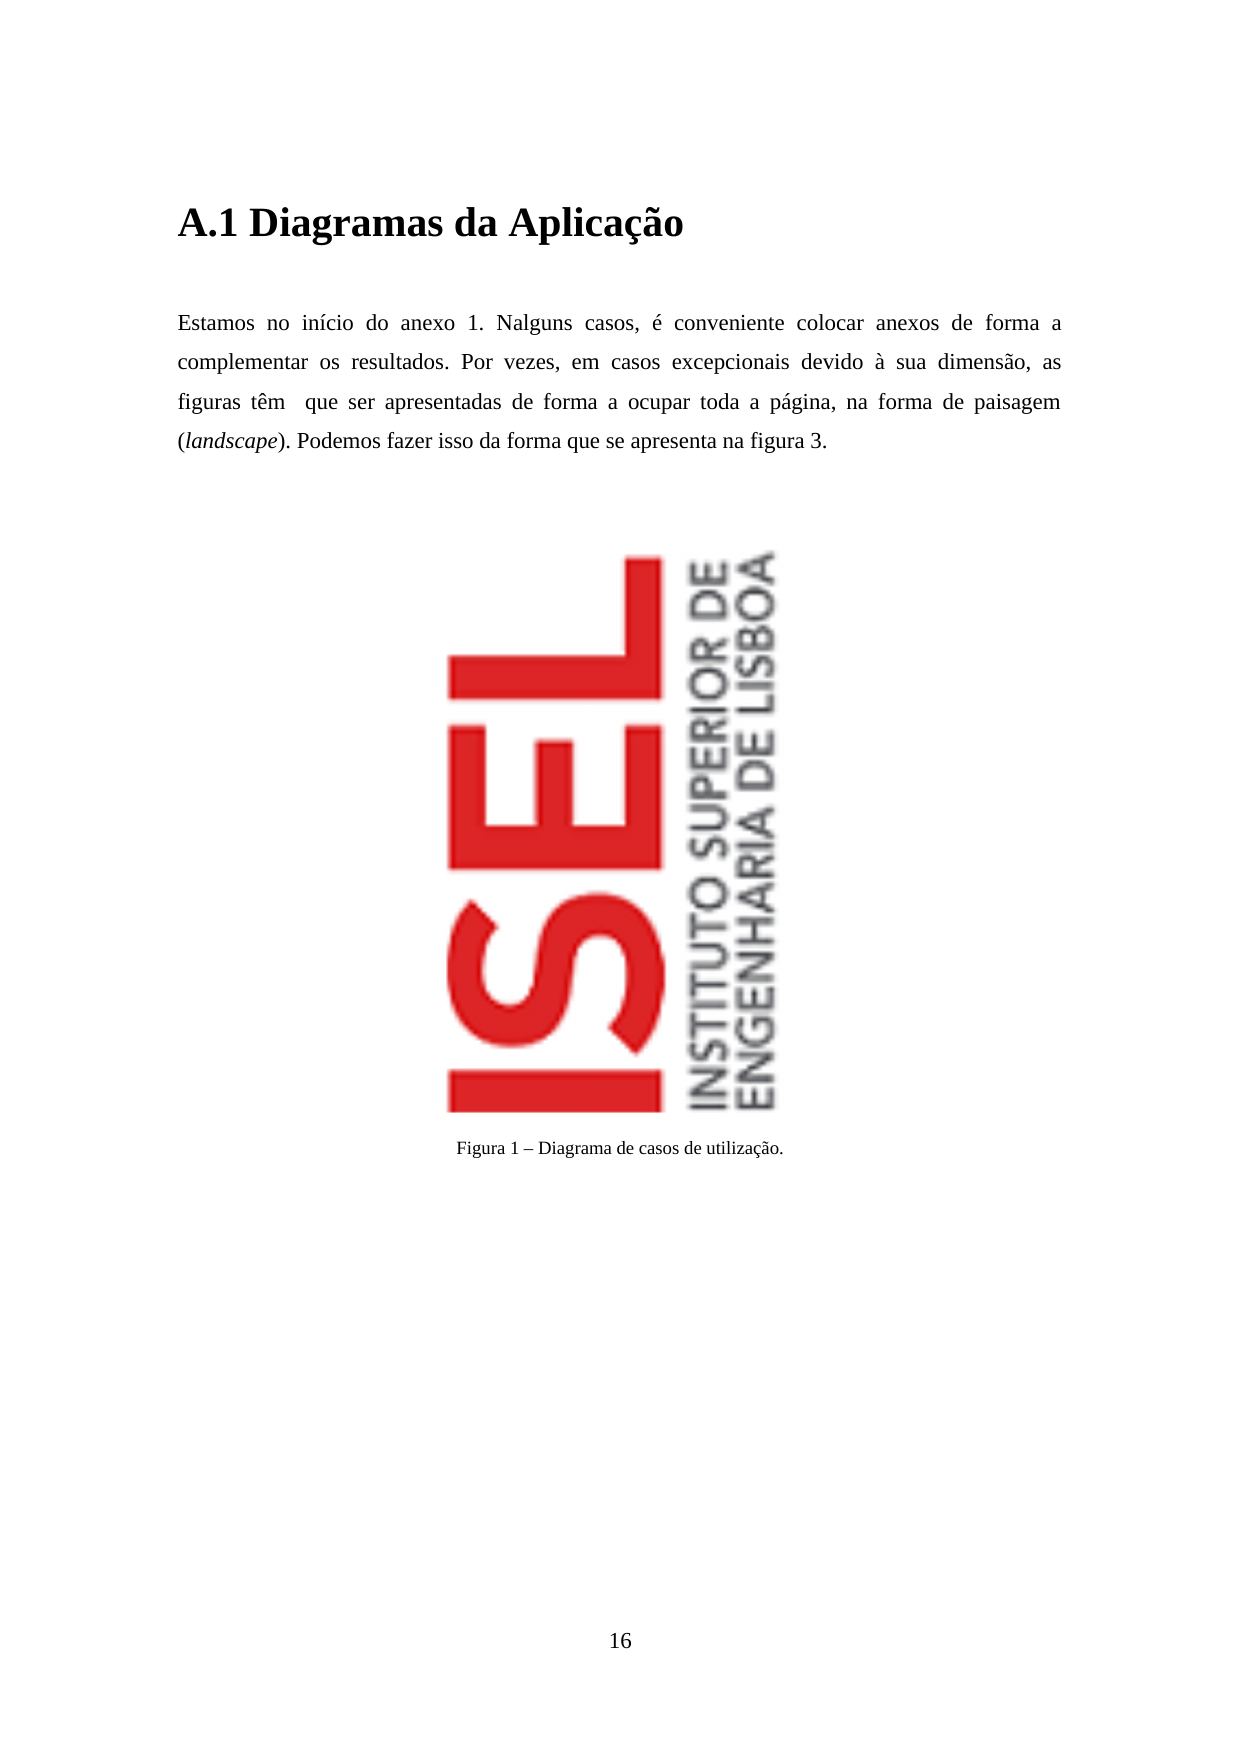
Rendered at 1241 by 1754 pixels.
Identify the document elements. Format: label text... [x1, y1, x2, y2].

text Estamos no início do anexo 1. Nalguns casos, é conveniente colocar anexos de forma a complementar os resultados. Por vezes, em casos excepcionais devido à sua dimensão, as figuras têm que ser apresentadas de forma a ocupar toda a página, na forma de paisagem (landscape). Podemos fazer isso da forma que se apresenta na figura 3. [177, 309, 1063, 454]
picture [449, 549, 794, 1111]
subtitle A.1 Diagramas da Aplicação [177, 198, 1063, 246]
